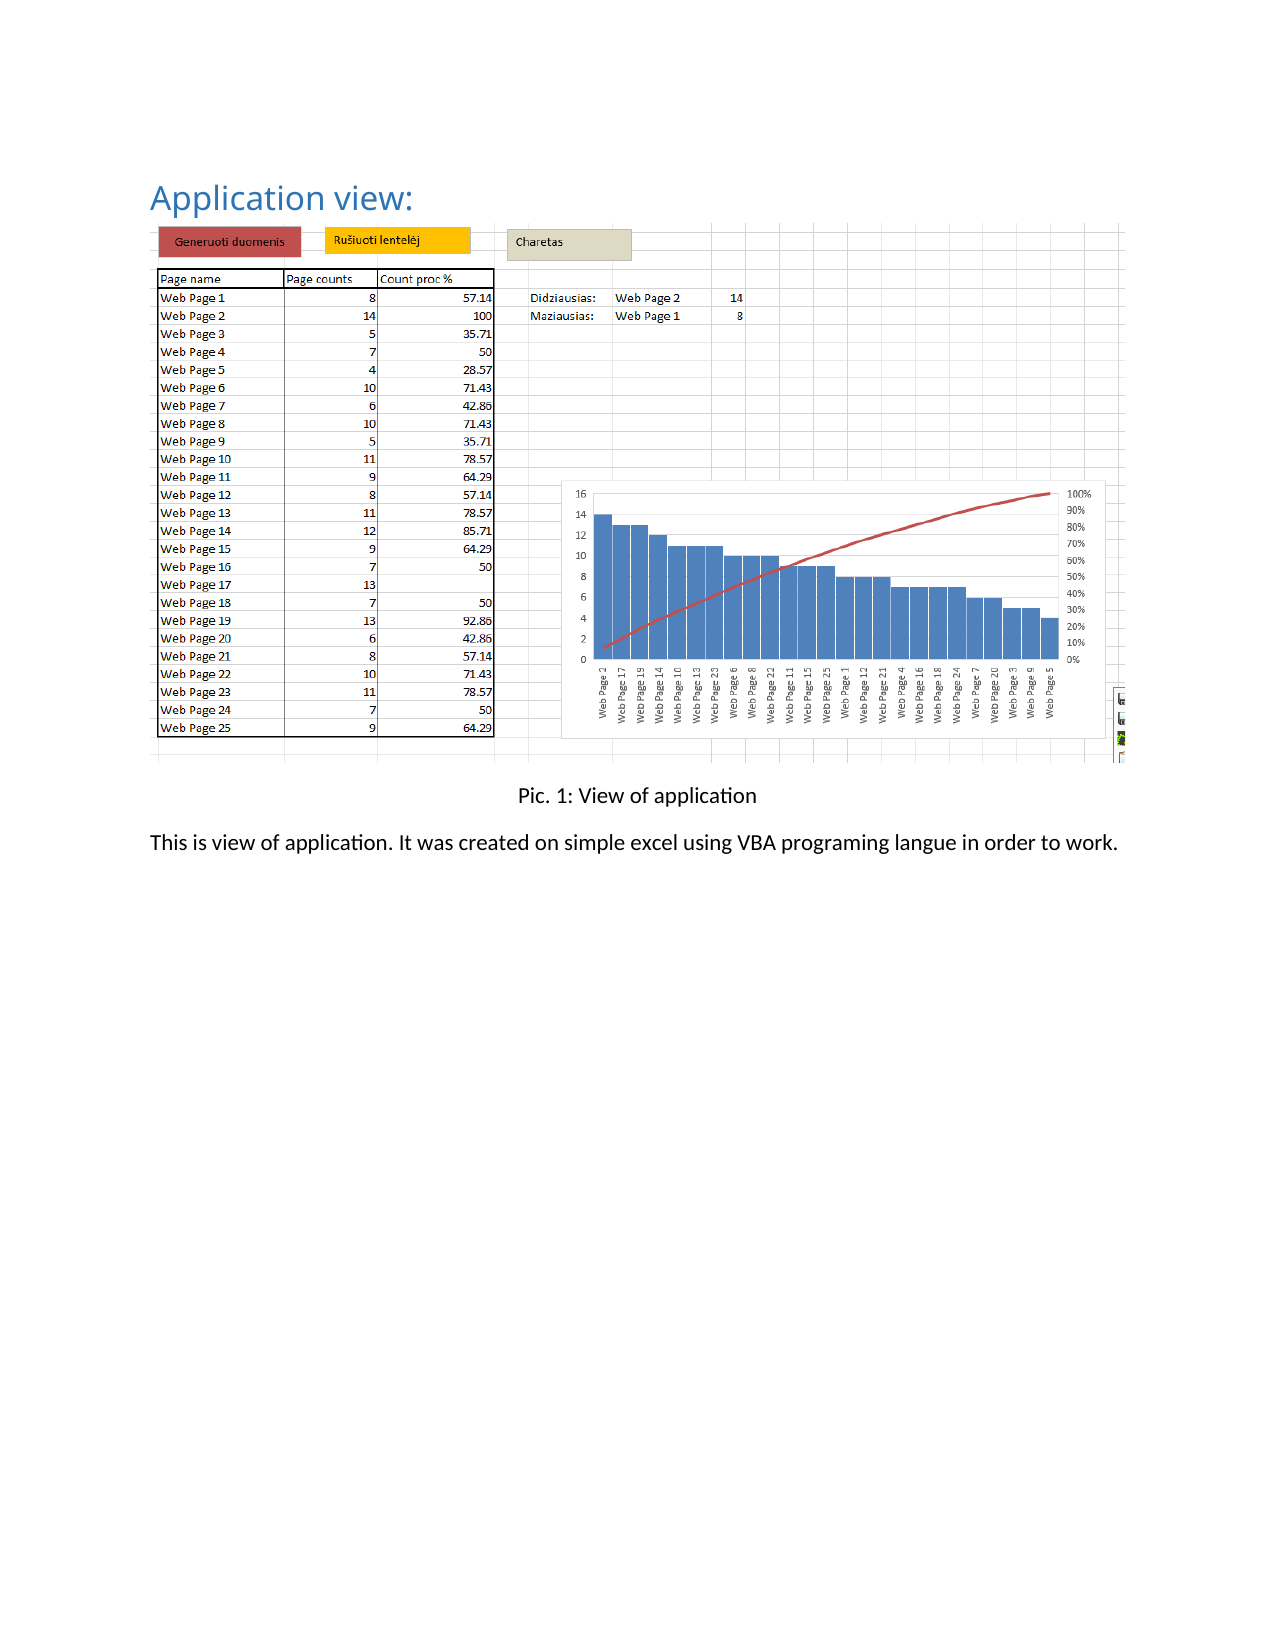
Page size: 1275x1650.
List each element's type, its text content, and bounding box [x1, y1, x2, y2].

subtitle Application view: [150, 175, 1125, 220]
picture [150, 223, 1125, 763]
text This is view of application. It was created on simple excel using VBA programing langue in order to work. [150, 828, 1125, 856]
text Pic. 1: View of application [150, 781, 1125, 809]
